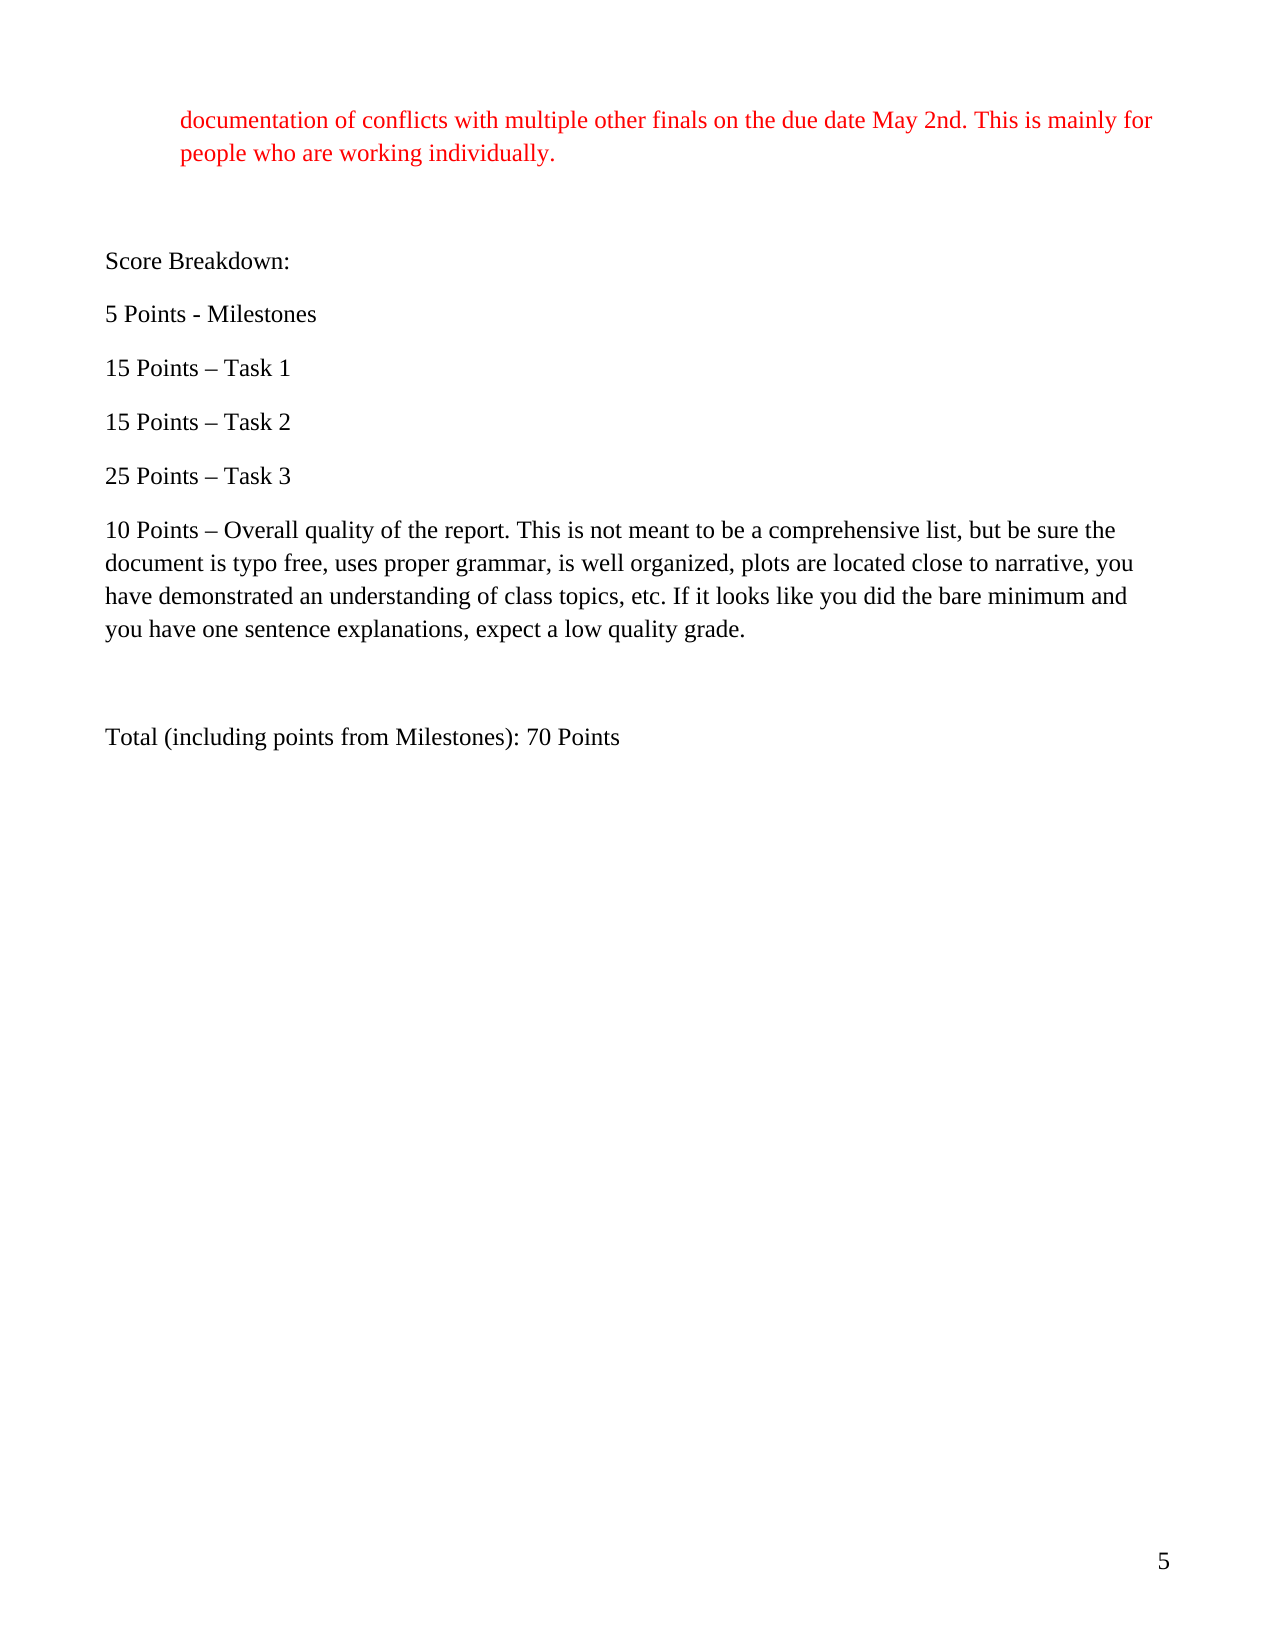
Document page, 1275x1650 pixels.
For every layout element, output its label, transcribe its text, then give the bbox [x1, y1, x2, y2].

text 5 Points - Milestones [105, 299, 1170, 328]
text Score Breakdown: [105, 246, 1170, 274]
text 10 Points – Overall quality of the report. This is not meant to be a comprehensive list, but be sure the document is typo free, uses proper grammar, is well organized, plots are located close to narrative, you have demonstrated an understanding of class topics, etc. If it looks like you did the bare minimum and you have one sentence explanations, expect a low quality grade. [105, 515, 1170, 643]
text 15 Points – Task 1 [105, 353, 1170, 382]
text 15 Points – Task 2 [105, 407, 1170, 436]
text 25 Points – Task 3 [105, 461, 1170, 490]
text Total (including points from Milestones): 70 Points [105, 722, 1170, 751]
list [142, 105, 1170, 167]
